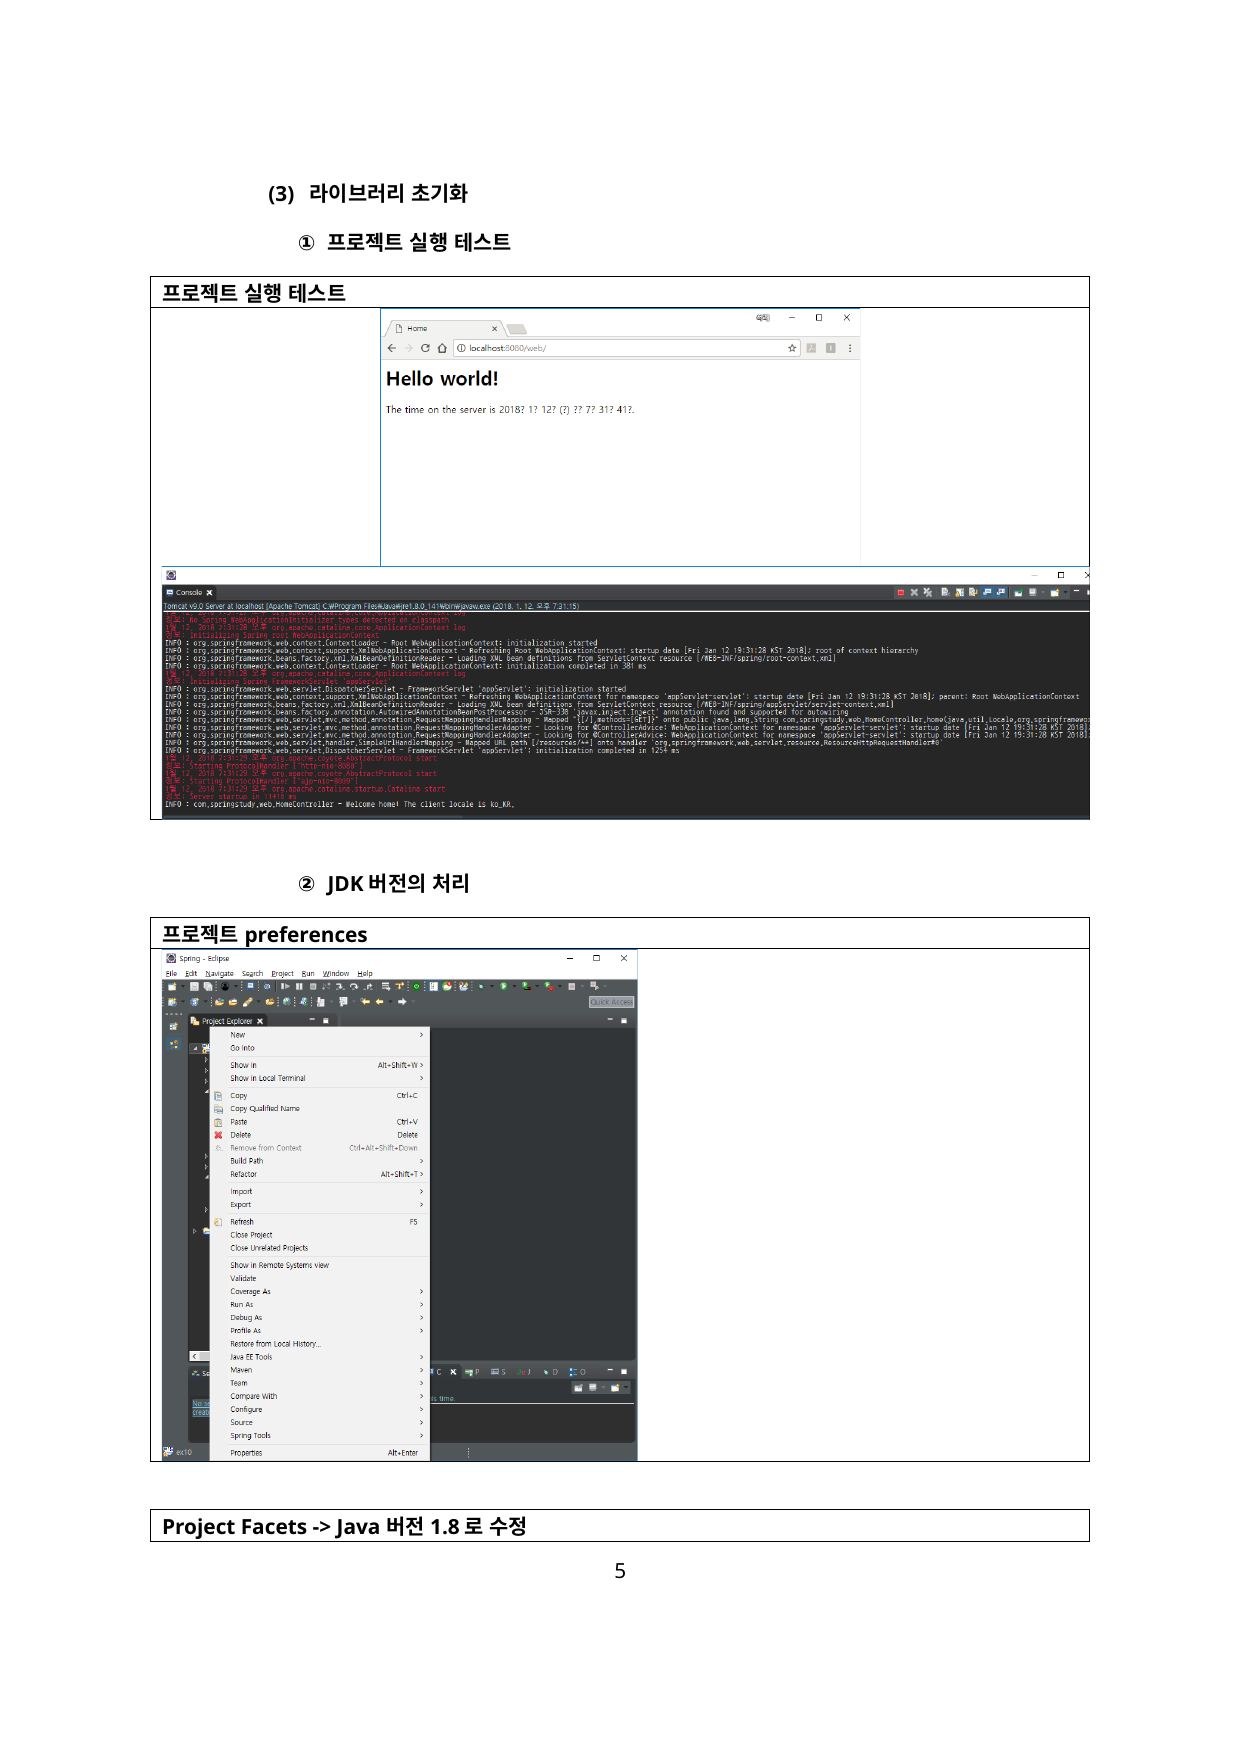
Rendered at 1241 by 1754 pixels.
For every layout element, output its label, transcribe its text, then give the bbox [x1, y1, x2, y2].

table_cell [151, 949, 161, 1461]
picture [161, 949, 638, 1461]
table_header Project Facets -> Java 버전 1.8로 수정 [151, 1510, 1089, 1541]
table_header 프로젝트 preferences [151, 918, 1089, 948]
list 프로젝트 실행 테스트 [298, 227, 1090, 257]
list 라이브러리 초기화 [268, 177, 1090, 207]
table_cell [638, 949, 1089, 1461]
list JDK 버전의 처리 [298, 867, 1090, 898]
table_header 프로젝트 실행 테스트 [151, 277, 1089, 307]
table_cell [861, 308, 1089, 566]
table_cell [151, 308, 380, 819]
picture [161, 308, 1090, 820]
